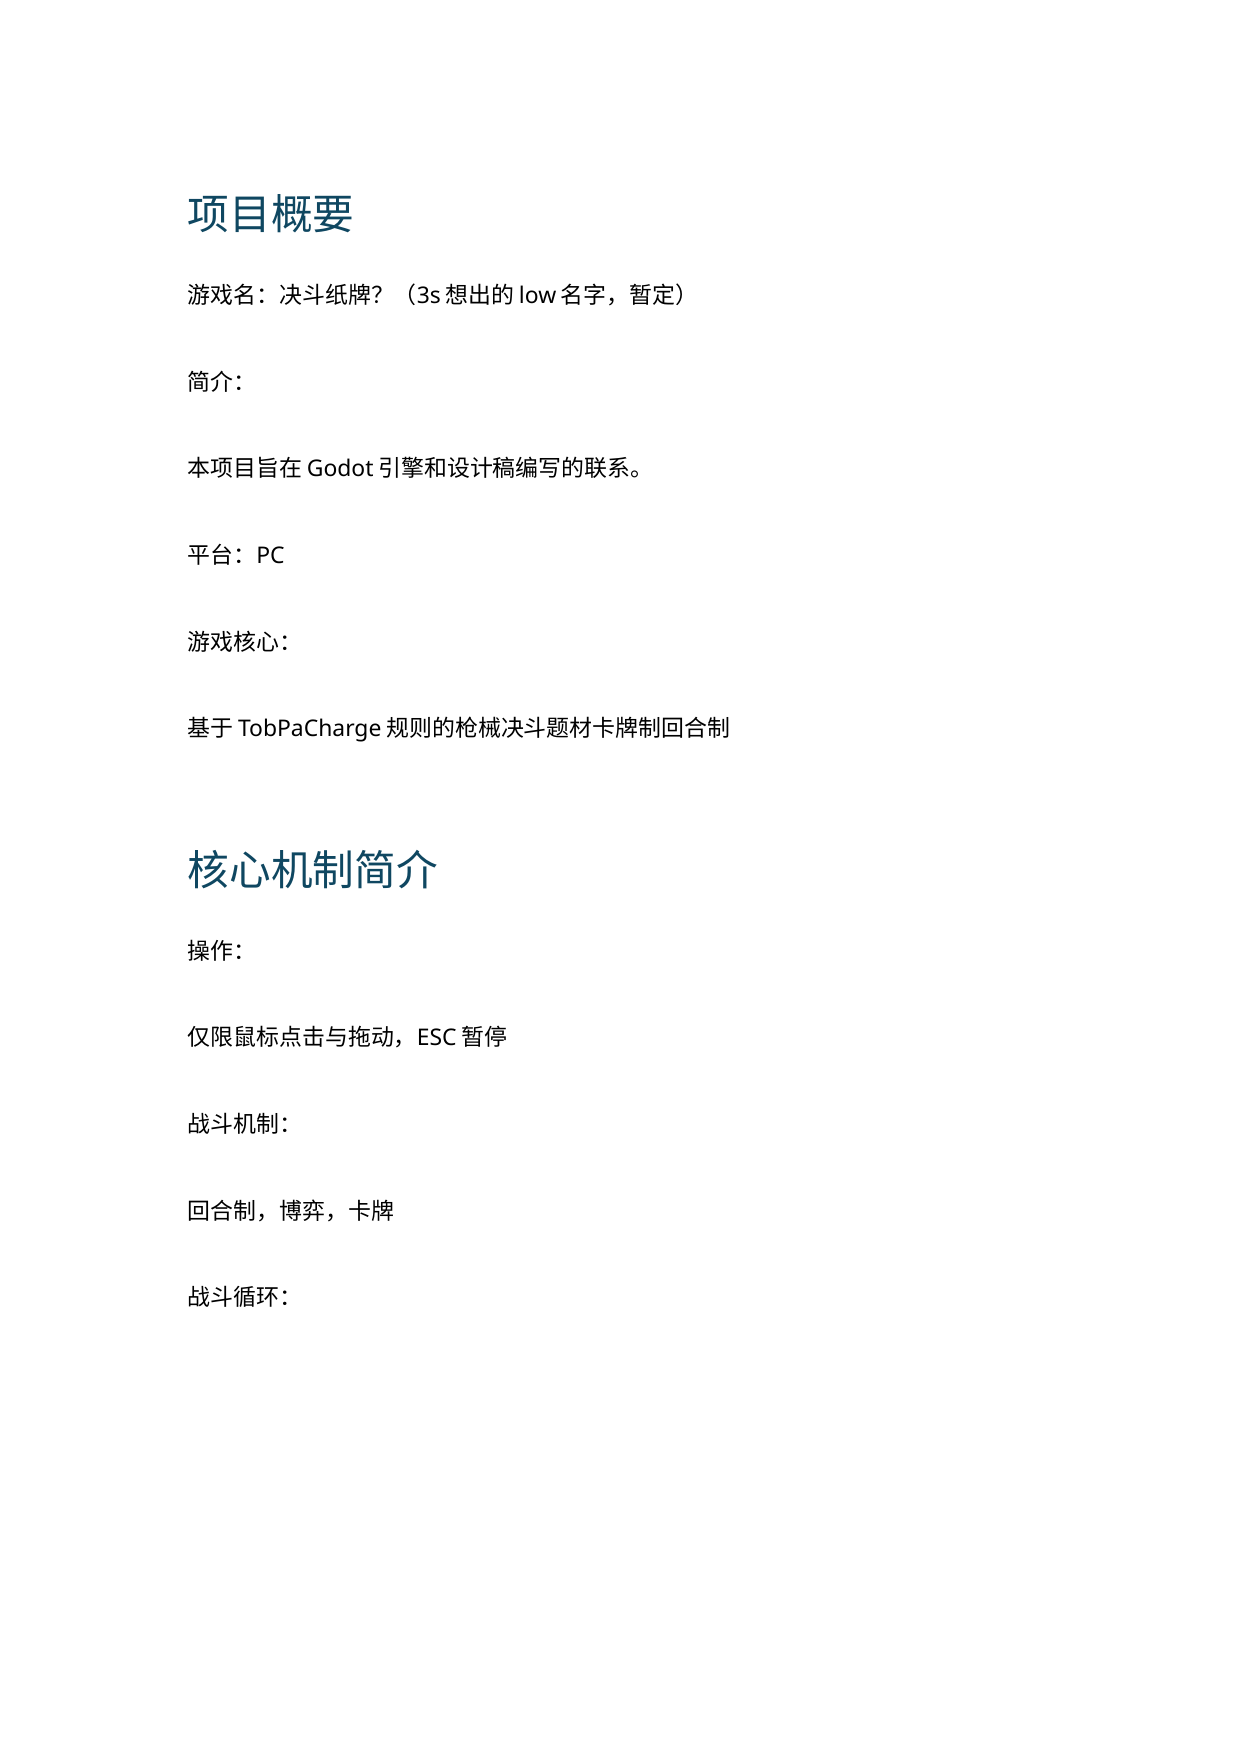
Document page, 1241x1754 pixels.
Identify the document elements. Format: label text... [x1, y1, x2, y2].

text 仅限鼠标点击与拖动，ESC暂停 [187, 1003, 1053, 1068]
text 游戏名：决斗纸牌？（3s想出的low名字，暂定） [187, 261, 1053, 326]
text 本项目旨在Godot引擎和设计稿编写的联系。 [187, 434, 1053, 499]
text 战斗循环： [187, 1263, 1053, 1328]
text 基于TobPaCharge规则的枪械决斗题材卡牌制回合制 [187, 694, 1053, 759]
text 简介： [187, 348, 1053, 413]
text 平台：PC [187, 521, 1053, 586]
subtitle 核心机制简介 [187, 834, 1053, 899]
subtitle 项目概要 [187, 179, 1053, 244]
text 回合制，博弈，卡牌 [187, 1177, 1053, 1242]
text 战斗机制： [187, 1090, 1053, 1155]
text 操作： [187, 917, 1053, 982]
text 游戏核心： [187, 607, 1053, 672]
